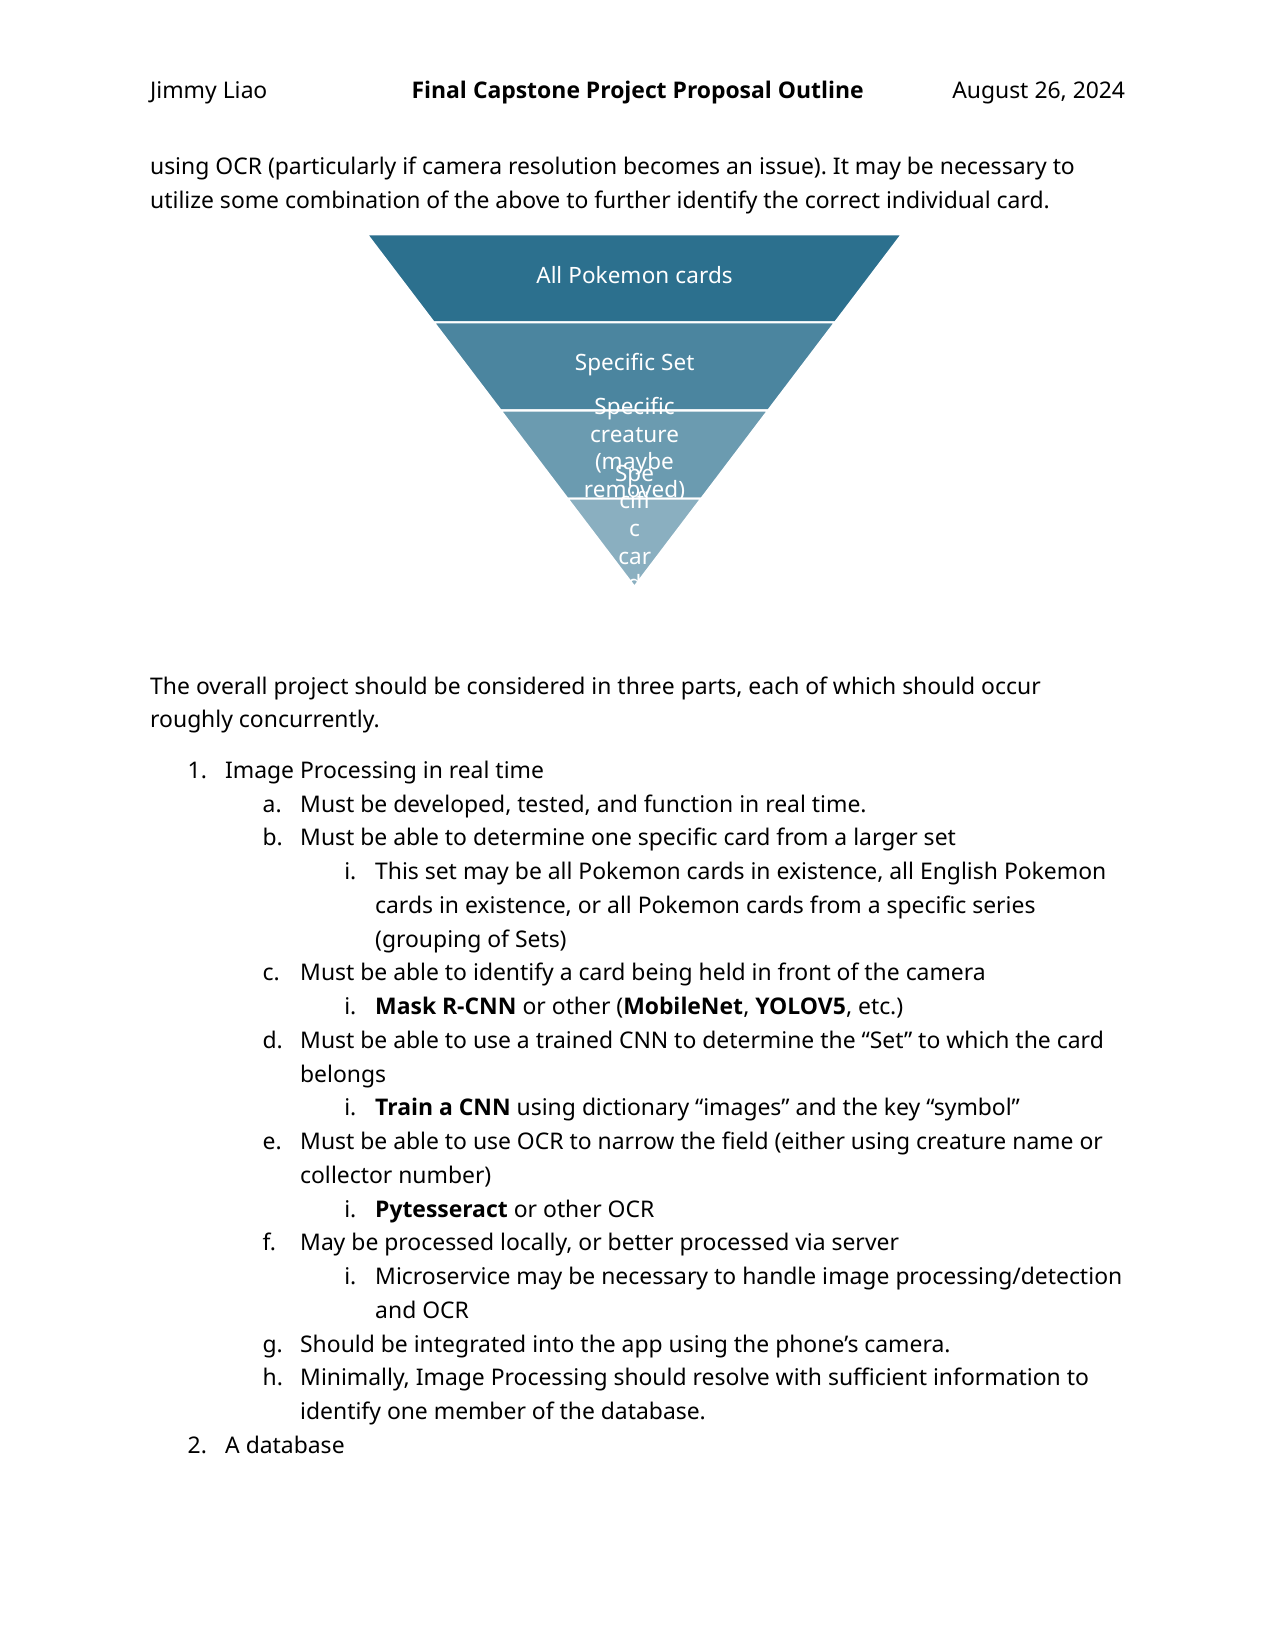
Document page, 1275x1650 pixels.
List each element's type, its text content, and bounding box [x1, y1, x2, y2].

list A database [187, 1429, 1125, 1460]
list Mask R-CNN or other (MobileNet, YOLOV5, etc.) [356, 990, 1125, 1021]
list Must be able to identify a card being held in front of the camera [262, 956, 1125, 987]
list Must be developed, tested, and function in real time. [262, 787, 1125, 819]
list Must be able to use a trained CNN to determine the “Set” to which the card belongs [262, 1024, 1125, 1089]
list Pytesseract or other OCR [356, 1192, 1125, 1224]
list Must be able to determine one specific card from a larger set [262, 821, 1125, 852]
list Microservice may be necessary to handle image processing/detection and OCR [356, 1260, 1125, 1325]
list Train a CNN using dictionary “images” and the key “symbol” [356, 1091, 1125, 1122]
text The overall project should be considered in three parts, each of which should occur roughly concurrently. [150, 669, 1125, 734]
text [150, 150, 1125, 215]
list Should be integrated into the app using the phone’s camera. [262, 1327, 1125, 1359]
list Minimally, Image Processing should resolve with sufficient information to identify one member of the database. [262, 1361, 1125, 1426]
list May be processed locally, or better processed via server [262, 1226, 1125, 1257]
list Must be able to use OCR to narrow the field (either using creature name or collector number) [262, 1125, 1125, 1190]
list Image Processing in real time [187, 754, 1125, 785]
list This set may be all Pokemon cards in existence, all English Pokemon cards in existence, or all Pokemon cards from a specific series (grouping of Sets) [356, 855, 1125, 954]
